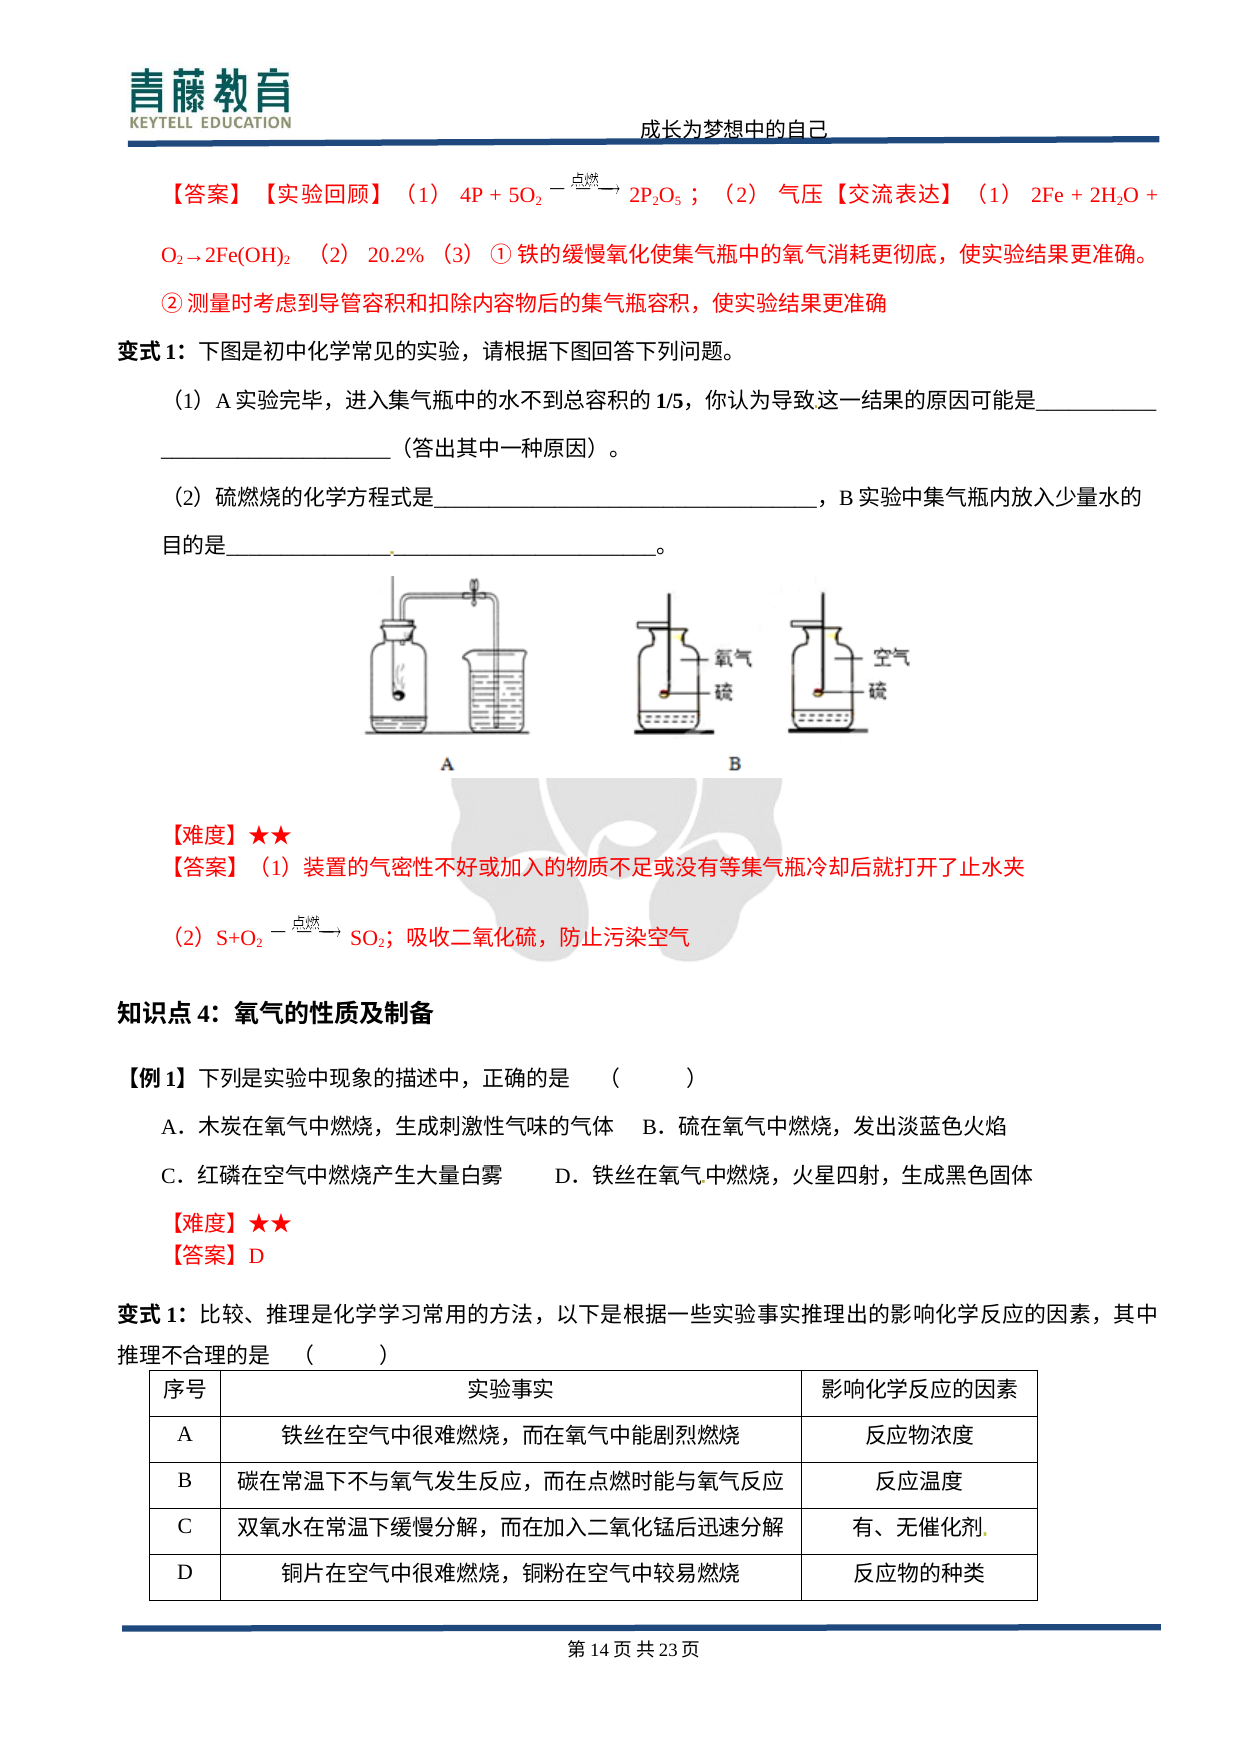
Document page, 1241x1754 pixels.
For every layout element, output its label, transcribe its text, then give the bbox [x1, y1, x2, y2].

text （1）A 实验完毕，进入集气瓶中的水不到总容积的1/5，你认为导致这一结果的原因可能是________________________________（答出其中一种原因）。 [161, 382, 1159, 463]
table_cell 反应温度 [802, 1463, 1037, 1508]
table_header 实验事实 [221, 1371, 801, 1416]
table_cell D [150, 1555, 220, 1600]
table_cell 铁丝在空气中很难燃烧，而在氧气中能剧烈燃烧 [221, 1417, 801, 1462]
picture [363, 576, 913, 778]
table_cell 双氧水在常温下缓慢分解，而在加入二氧化锰后迅速分解 [221, 1509, 801, 1554]
text C．红磷在空气中燃烧产生大量白雾 D．铁丝在氧气中燃烧，火星四射，生成黑色固体 [161, 1157, 1159, 1190]
table_header 影响化学反应的因素 [802, 1371, 1037, 1416]
text 知识点4：氧气的性质及制备 [117, 979, 1159, 1044]
text 【答案】【实验回顾】（1） 4P + 5O22P2O5 ；（2） 气压【交流表达】（1） 2Fe + 2H2O + O2→2Fe(OH)2 （2） 20.2% （3） ① 铁的缓慢氧化使集气瓶中的氧气消耗更彻底，使实验结果更准确。② 测量时考虑到导管容积和扣除内容物后的集气瓶容积，使实验结果更准确 [161, 156, 1159, 318]
text 【难度】★★ [117, 1206, 1159, 1238]
table_cell C [150, 1509, 220, 1554]
table_cell 有、无催化剂 [802, 1509, 1037, 1554]
text 【答案】D [117, 1238, 1159, 1271]
text 变式1：比较、推理是化学学习常用的方法，以下是根据一些实验事实推理出的影响化学反应的因素，其中推理不合理的是 （ ） [117, 1287, 1159, 1370]
text 变式1：下图是初中化学常见的实验，请根据下图回答下列问题。 [117, 334, 1159, 366]
table_cell 反应物浓度 [802, 1417, 1037, 1462]
text 【难度】★★ [117, 817, 1159, 850]
table_cell 反应物的种类 [802, 1555, 1037, 1600]
text 【答案】（1）装置的气密性不好或加入的物质不足或没有等集气瓶冷却后就打开了止水夹 [161, 850, 1159, 882]
text A．木炭在氧气中燃烧，生成刺激性气味的气体 B．硫在氧气中燃烧，发出淡蓝色火焰 [161, 1109, 1159, 1141]
table_header 序号 [150, 1371, 220, 1416]
picture [113, 51, 303, 134]
table_cell B [150, 1463, 220, 1508]
text 【例1】下列是实验中现象的描述中，正确的是 （ ） [117, 1060, 1159, 1093]
table_cell 铜片在空气中很难燃烧，铜粉在空气中较易燃烧 [221, 1555, 801, 1600]
text （2）硫燃烧的化学方程式是___________________________________，B实验中集气瓶内放入少量水的目的是_______________________________________。 [161, 479, 1159, 561]
table_cell A [150, 1417, 220, 1462]
text （2）S+O2SO2；吸收二氧化硫，防止污染空气 [161, 898, 1159, 963]
table_cell 碳在常温下不与氧气发生反应，而在点燃时能与氧气反应 [221, 1463, 801, 1508]
